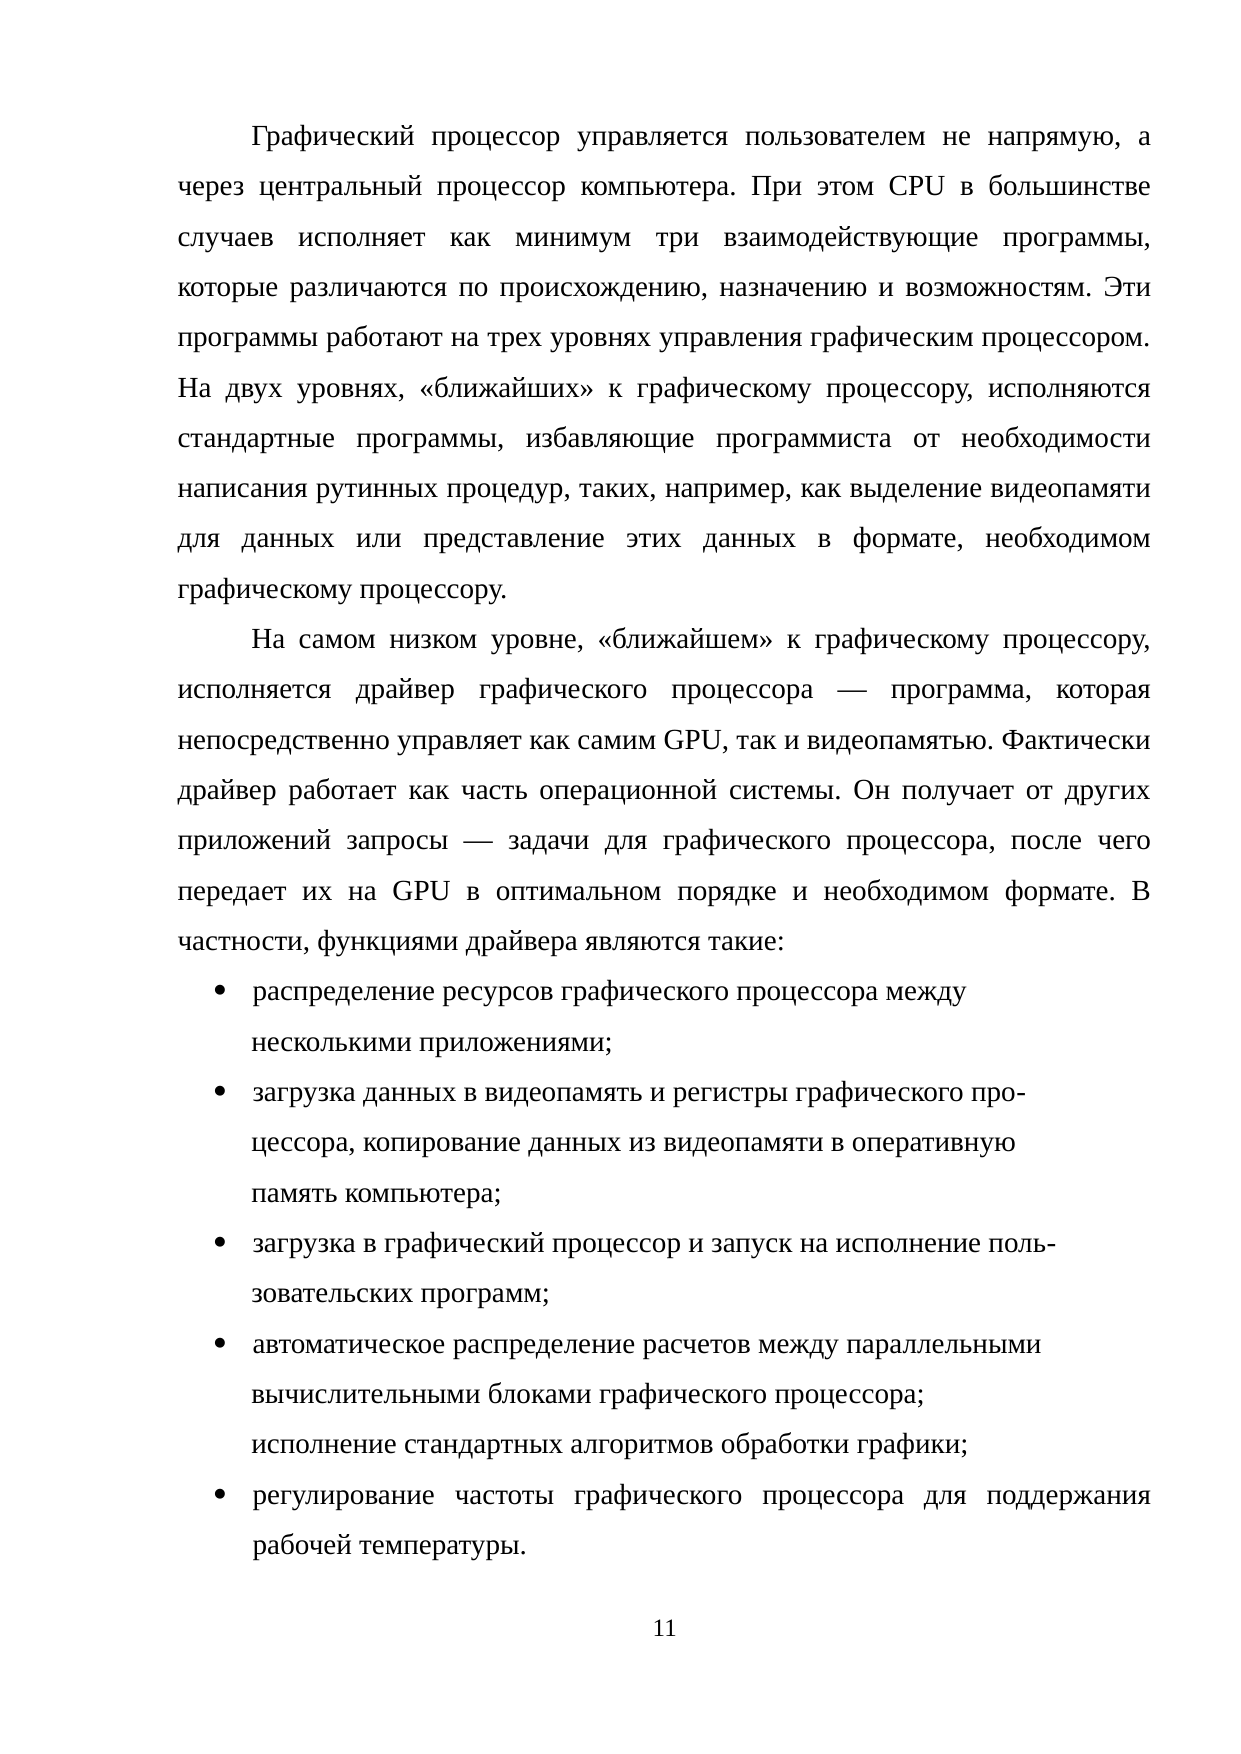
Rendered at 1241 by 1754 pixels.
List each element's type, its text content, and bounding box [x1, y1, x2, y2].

text цессора, копирование данных из видеопамяти в оперативную [177, 1124, 1152, 1158]
text Графический процессор управляется пользователем не напрямую, а через центральный процессор компьютера. При этом CPU в большинстве случаев исполняет как минимум три взаимодействующие программы, которые различаются по происхождению, назначению и возможностям. Эти программы работают на трех уровнях управления графическим процессором. На двух уровнях, «ближайших» к графическому процессору, исполняются стандартные программы, избавляющие программиста от необходимости написания рутинных процедур, таких, например, как выделение видеопамяти для данных или представление этих данных в формате, необходимом графическому процессору. [177, 118, 1152, 604]
text память компьютера; [177, 1175, 1152, 1208]
list автоматическое распределение расчетов между параллельными [215, 1326, 1152, 1359]
list загрузка в графический процессор и запуск на исполнение поль- [215, 1225, 1152, 1259]
text несколькими приложениями; [177, 1024, 1152, 1057]
text вычислительными блоками графического процессора; [177, 1376, 1152, 1410]
list регулирование частоты графического процессора для поддержания рабочей температуры. [215, 1477, 1152, 1561]
text зовательских программ; [177, 1276, 1152, 1309]
list загрузка данных в видеопамять и регистры графического про- [215, 1074, 1152, 1108]
list распределение ресурсов графического процессора между [215, 973, 1152, 1007]
text На самом низком уровне, «ближайшем» к графическому процессору, исполняется драйвер графического процессора — программа, которая непосредственно управляет как самим GPU, так и видеопамятью. Фактически драйвер работает как часть операционной системы. Он получает от других приложений запросы — задачи для графического процессора, после чего передает их на GPU в оптимальном порядке и необходимом формате. В частности, функциями драйвера являются такие: [177, 621, 1152, 957]
text исполнение стандартных алгоритмов обработки графики; [177, 1427, 1152, 1460]
